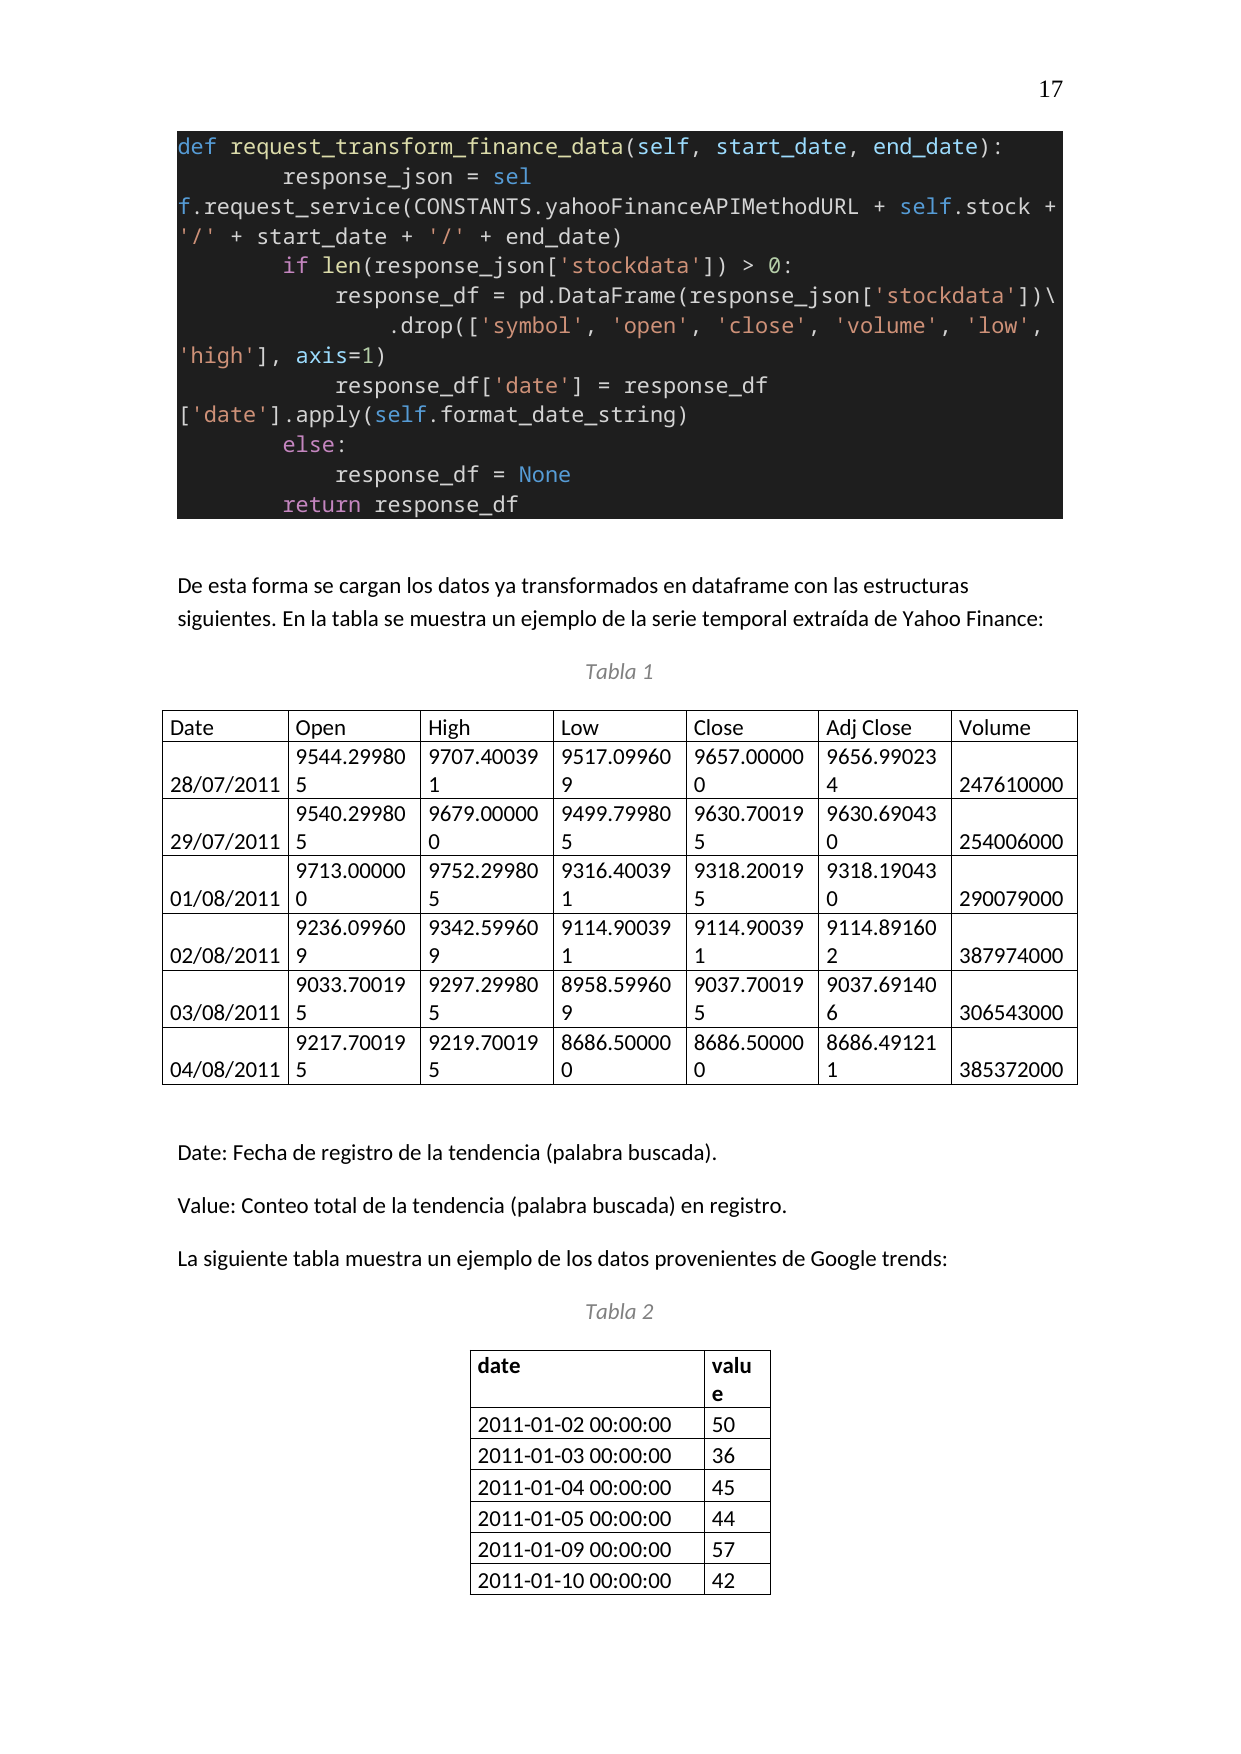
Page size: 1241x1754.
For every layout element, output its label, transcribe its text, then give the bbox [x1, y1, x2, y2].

table_header date [471, 1351, 704, 1407]
table_cell 9037.700195 [687, 971, 818, 1027]
table_cell 9318.190430 [819, 856, 951, 912]
table_header Volume [952, 711, 1077, 741]
table_cell 9342.599609 [421, 914, 553, 969]
table_cell 9517.099609 [554, 742, 686, 798]
table_cell 2011-01-05 00:00:00 [471, 1502, 704, 1532]
table_cell 9236.099609 [289, 914, 420, 969]
table_cell 9499.799805 [554, 799, 686, 855]
table_cell 9318.200195 [687, 856, 818, 912]
table_header Open [289, 711, 420, 741]
table_cell 2011-01-10 00:00:00 [471, 1564, 704, 1594]
table_cell 385372000 [952, 1028, 1077, 1084]
table_cell 9707.400391 [421, 742, 553, 798]
table_cell 9114.900391 [687, 914, 818, 969]
text response_json = self.request_service(CONSTANTS.yahooFinanceAPIMethodURL + self.stock + '/' + start_date + '/' + end_date) [177, 161, 1063, 251]
table_cell 247610000 [952, 742, 1077, 798]
table_cell 9713.000000 [289, 856, 420, 912]
table_cell 03/08/2011 [163, 971, 288, 1027]
table_cell 9114.900391 [554, 914, 686, 969]
text else: [177, 429, 1063, 459]
table_cell 29/07/2011 [163, 799, 288, 855]
table_cell 44 [705, 1502, 770, 1532]
table_cell 9630.700195 [687, 799, 818, 855]
text response_df = pd.DataFrame(response_json['stockdata'])\ [177, 280, 1063, 310]
table_cell 9540.299805 [289, 799, 420, 855]
table_cell 02/08/2011 [163, 914, 288, 969]
table_cell 9752.299805 [421, 856, 553, 912]
text Value: Conteo total de la tendencia (palabra buscada) en registro. [177, 1191, 1063, 1219]
table_cell 9297.299805 [421, 971, 553, 1027]
text De esta forma se cargan los datos ya transformados en dataframe con las estructuras siguientes. En la tabla se muestra un ejemplo de la serie temporal extraída de Yahoo Finance: [177, 572, 1063, 632]
text response_df = None [177, 459, 1063, 489]
table_cell 2011-01-04 00:00:00 [471, 1470, 704, 1501]
table_cell 9630.690430 [819, 799, 951, 855]
table_cell 50 [705, 1408, 770, 1438]
table_cell 306543000 [952, 971, 1077, 1027]
table_cell 8958.599609 [554, 971, 686, 1027]
text Tabla 1 [177, 657, 1063, 685]
table_header Close [687, 711, 818, 741]
text Date: Fecha de registro de la tendencia (palabra buscada). [177, 1138, 1063, 1166]
table_cell 387974000 [952, 914, 1077, 969]
table_cell 9033.700195 [289, 971, 420, 1027]
table_cell 8686.500000 [687, 1028, 818, 1084]
table_cell 9544.299805 [289, 742, 420, 798]
table_cell 8686.500000 [554, 1028, 686, 1084]
table_cell 9656.990234 [819, 742, 951, 798]
table_cell 36 [705, 1439, 770, 1469]
table_cell 9217.700195 [289, 1028, 420, 1084]
text response_df['date'] = response_df['date'].apply(self.format_date_string) [177, 370, 1063, 429]
table_cell 9679.000000 [421, 799, 553, 855]
table_cell 254006000 [952, 799, 1077, 855]
table_cell 290079000 [952, 856, 1077, 912]
table_header Low [554, 711, 686, 741]
table_cell 2011-01-02 00:00:00 [471, 1408, 704, 1438]
text .drop(['symbol', 'open', 'close', 'volume', 'low', 'high'], axis=1) [177, 310, 1063, 370]
table_header Adj Close [819, 711, 951, 741]
table_cell 42 [705, 1564, 770, 1594]
table_cell 01/08/2011 [163, 856, 288, 912]
table_cell 2011-01-03 00:00:00 [471, 1439, 704, 1469]
table_cell 04/08/2011 [163, 1028, 288, 1084]
text La siguiente tabla muestra un ejemplo de los datos provenientes de Google trends: [177, 1244, 1063, 1272]
table_cell 45 [705, 1470, 770, 1501]
text Tabla 2 [177, 1297, 1063, 1325]
table_cell 57 [705, 1533, 770, 1563]
table_header High [421, 711, 553, 741]
table_cell 9114.891602 [819, 914, 951, 969]
text return response_df [177, 489, 1063, 519]
table_cell 9316.400391 [554, 856, 686, 912]
text if len(response_json['stockdata']) > 0: [177, 251, 1063, 280]
table_cell 28/07/2011 [163, 742, 288, 798]
table_cell 8686.491211 [819, 1028, 951, 1084]
table_cell 9037.691406 [819, 971, 951, 1027]
text def request_transform_finance_data(self, start_date, end_date): [177, 131, 1063, 161]
table_cell 9657.000000 [687, 742, 818, 798]
table_header Date [163, 711, 288, 741]
table_cell 9219.700195 [421, 1028, 553, 1084]
table_cell 2011-01-09 00:00:00 [471, 1533, 704, 1563]
table_header value [705, 1351, 770, 1407]
